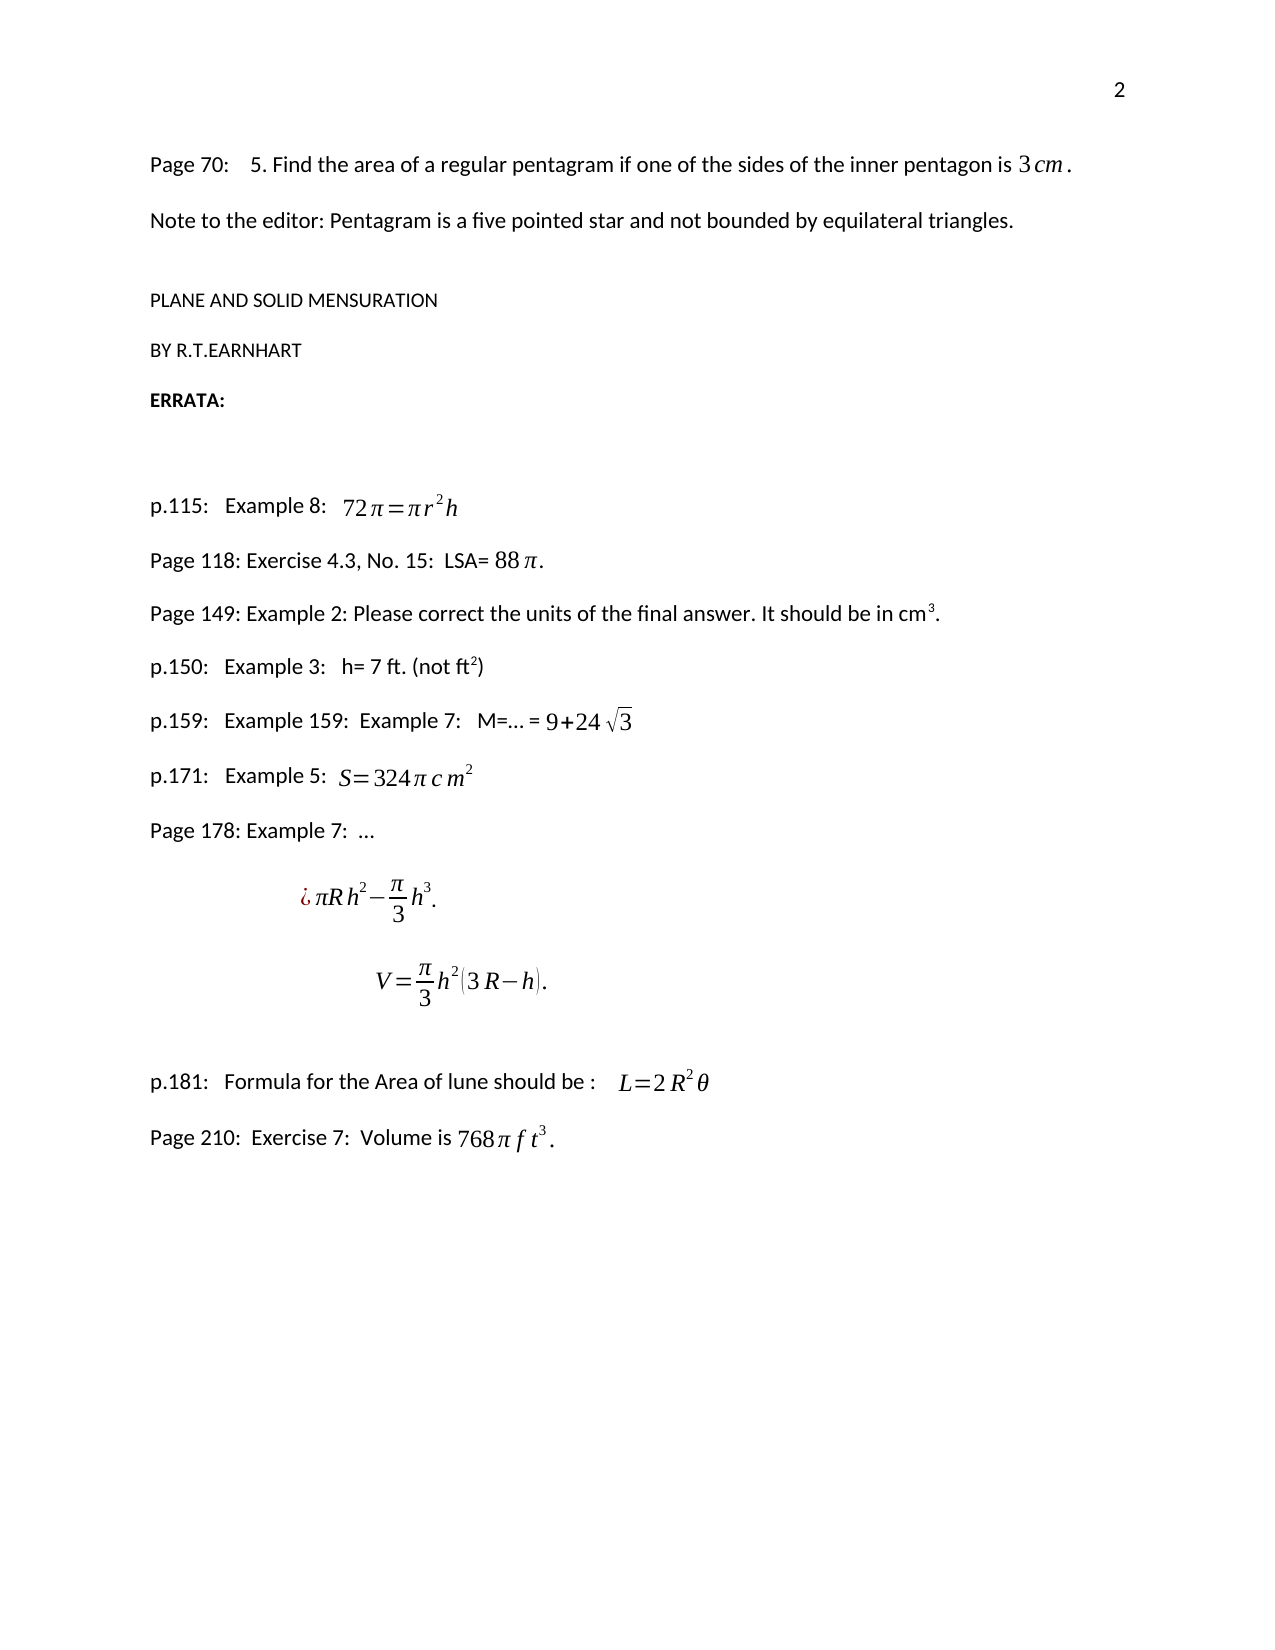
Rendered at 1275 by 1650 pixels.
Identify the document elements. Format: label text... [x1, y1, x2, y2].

text BY R.T.EARNHART [150, 337, 1125, 362]
text Page 178: Example 7: … [150, 816, 1125, 844]
text Page 118: Exercise 4.3, No. 15: LSA= . [150, 546, 1125, 574]
text p.115: Example 8: [150, 490, 1125, 521]
text . [150, 869, 1125, 928]
text Page 210: Exercise 7: Volume is [150, 1121, 1125, 1152]
text p.171: Example 5: [150, 760, 1125, 791]
text PLANE AND SOLID MENSURATION [150, 287, 1125, 312]
text Page 149: Example 2: Please correct the units of the final answer. It should be in cm3. [150, 599, 1125, 627]
text p.159: Example 159: Example 7: M=… = [150, 705, 1125, 735]
text Page 70: 5. Find the area of a regular pentagram if one of the sides of the inner pentagon is [150, 150, 1125, 178]
text Note to the editor: Pentagram is a five pointed star and not bounded by equilateral triangles. [150, 206, 1125, 234]
text ERRATA: [150, 387, 1125, 412]
text p.150: Example 3: h= 7 ft. (not ft2) [150, 652, 1125, 680]
text p.181: Formula for the Area of lune should be : [150, 1065, 1125, 1096]
